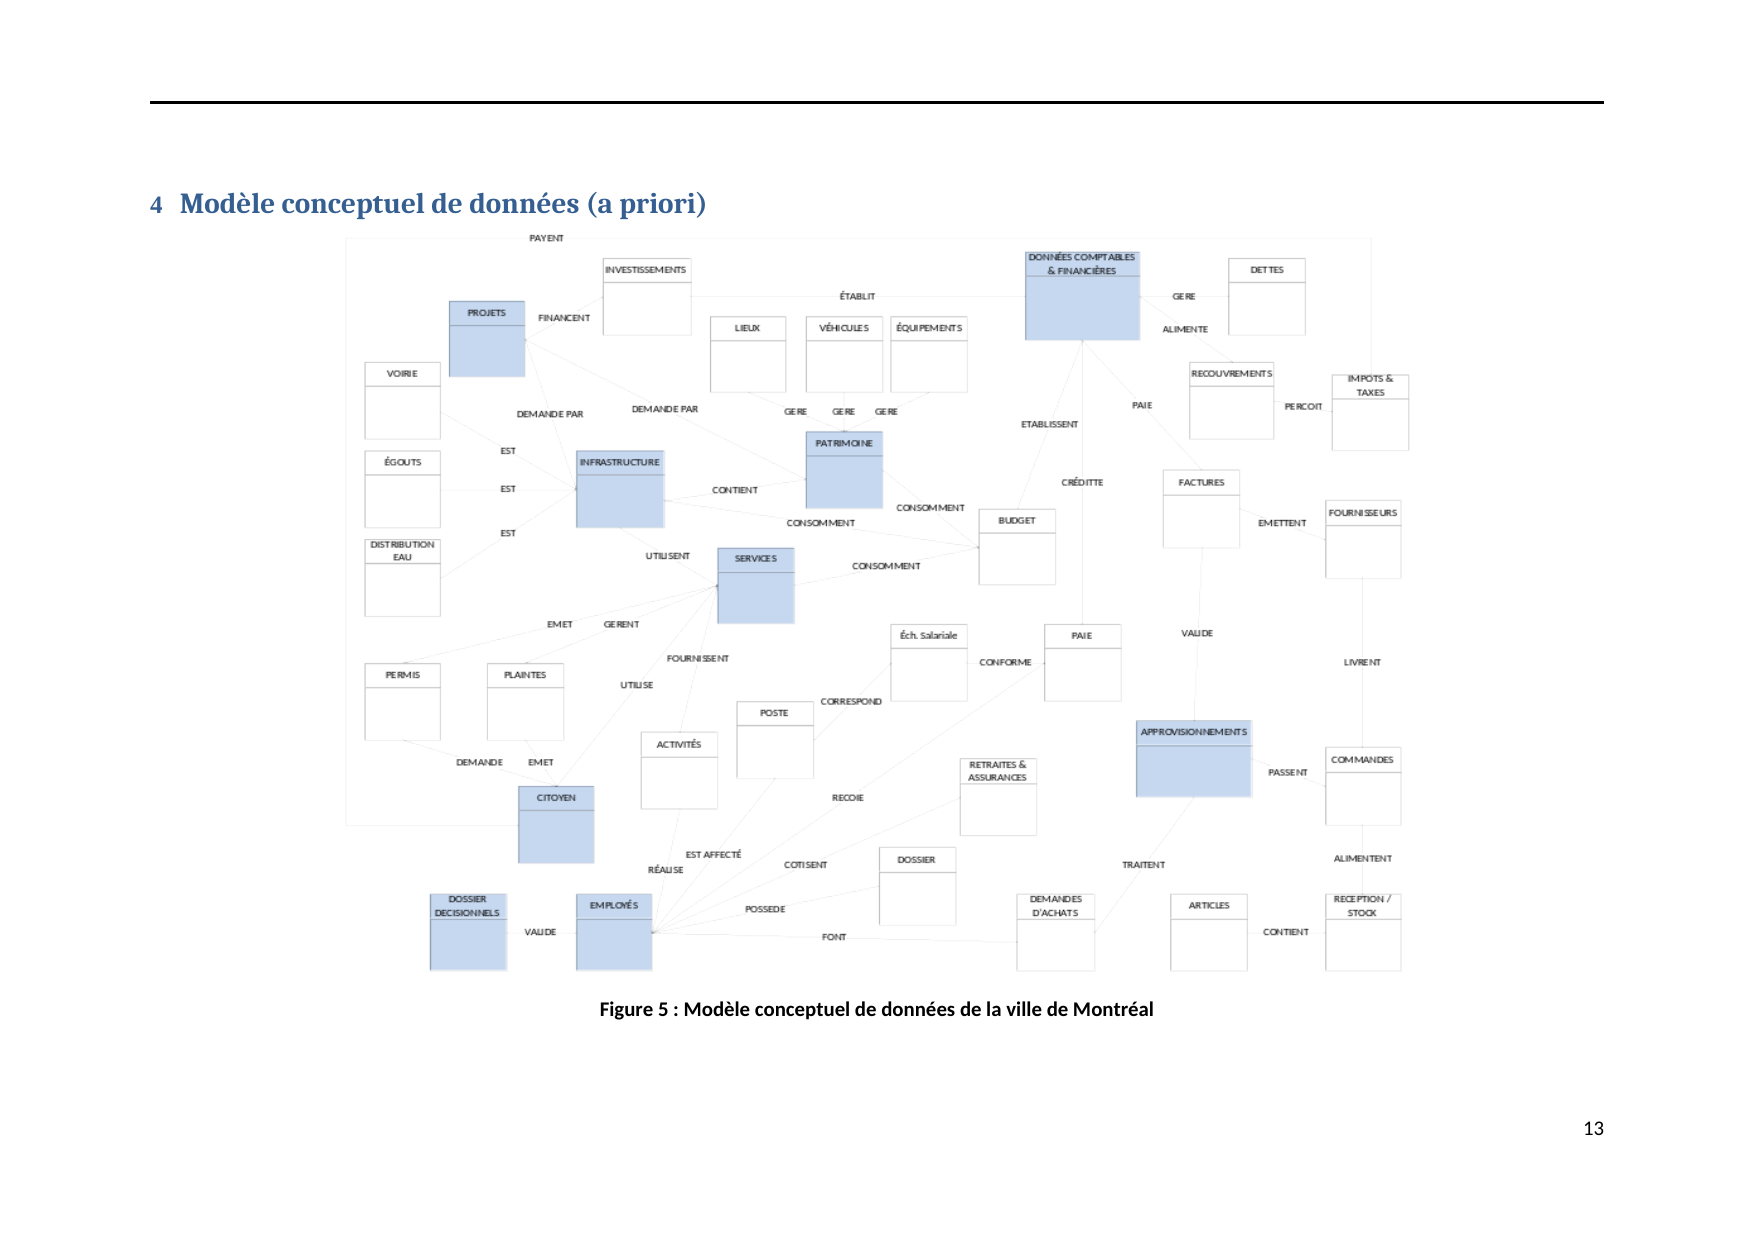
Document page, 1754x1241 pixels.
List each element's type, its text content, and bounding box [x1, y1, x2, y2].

subtitle Modèle conceptuel de données (a priori) [150, 187, 1604, 221]
